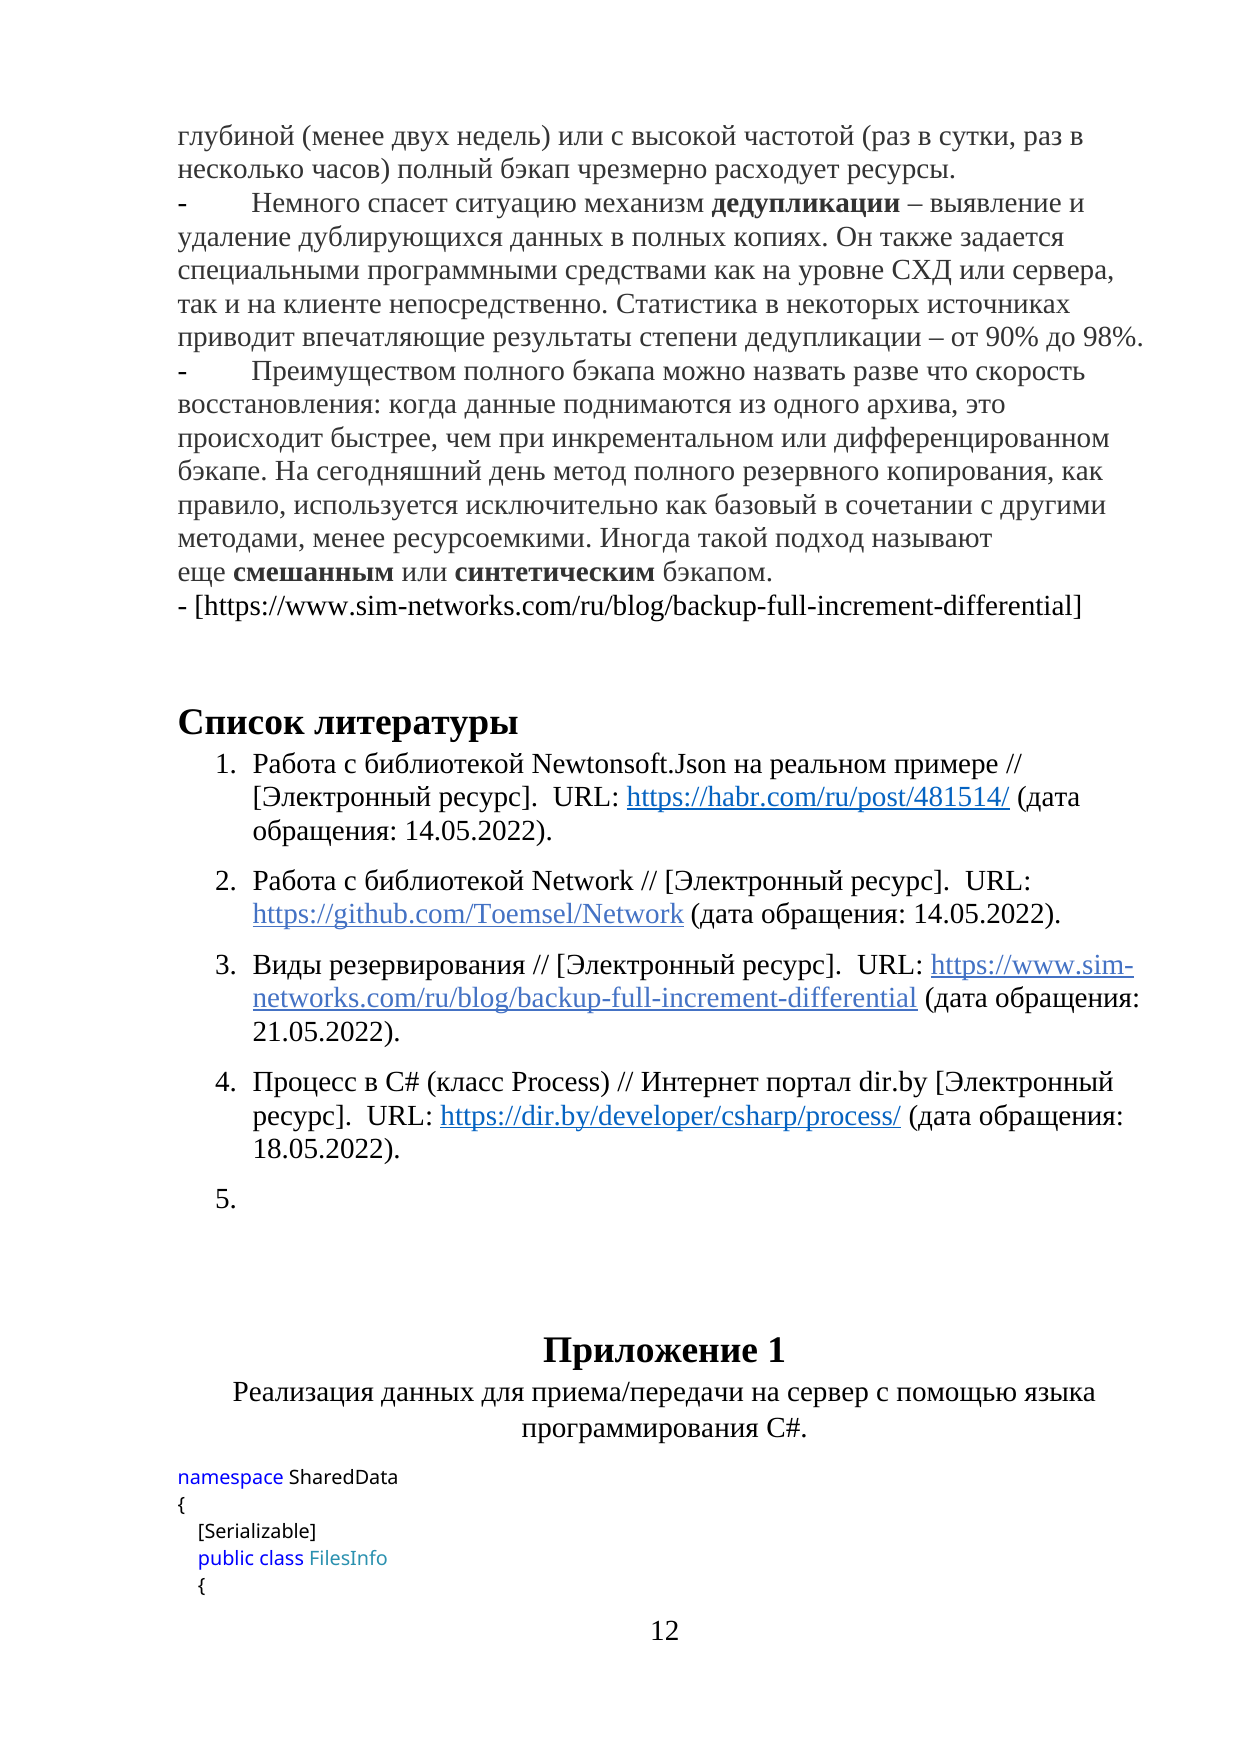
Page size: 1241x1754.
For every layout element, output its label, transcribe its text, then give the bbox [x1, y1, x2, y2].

list Работа с библиотекой Newtonsoft.Json на реальном примере // [Электронный ресурс]. URL: https://habr.com/ru/post/481514/ (дата обращения: 14.05.2022). [215, 746, 1152, 846]
text { [177, 1571, 1152, 1598]
list Немного спасет ситуацию механизм дедупликации – выявление и удаление дублирующихся данных в полных копиях. Он также задается специальными программными средствами как на уровне СХД или сервера, так и на клиенте непосредственно. Статистика в некоторых источниках приводит впечатляющие результаты степени дедупликации – от 90% до 98%. [177, 185, 1152, 353]
text [Serializable] [177, 1517, 1152, 1544]
subtitle Список литературы [177, 699, 1152, 742]
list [177, 118, 1152, 185]
list Виды резервирования // [Электронный ресурс]. URL: https://www.sim-networks.com/ru/blog/backup-full-increment-differential (дата обращения: 21.05.2022). [215, 947, 1152, 1047]
text namespace SharedData [177, 1463, 1152, 1490]
text Реализация данных для приема/передачи на сервер с помощью языка программирования C#. [177, 1374, 1152, 1444]
text public class FilesInfo [177, 1544, 1152, 1571]
text - [https://www.sim-networks.com/ru/blog/backup-full-increment-differential] [177, 588, 1152, 621]
list Преимуществом полного бэкапа можно назвать разве что скорость восстановления: когда данные поднимаются из одного архива, это происходит быстрее, чем при инкрементальном или дифференцированном бэкапе. На сегодняшний день метод полного резервного копирования, как правило, используется исключительно как базовый в сочетании с другими методами, менее ресурсоемкими. Иногда такой подход называют еще смешанным или синтетическим бэкапом. [177, 353, 1152, 588]
subtitle Приложение 1 [177, 1328, 1152, 1371]
list Работа с библиотекой Network // [Электронный ресурс]. URL: https://github.com/Toemsel/Network (дата обращения: 14.05.2022). [215, 863, 1152, 930]
text { [177, 1490, 1152, 1517]
list Процесс в C# (класс Process) // Интернет портал dir.by [Электронный ресурс]. URL: https://dir.by/developer/csharp/process/ (дата обращения: 18.05.2022). [215, 1064, 1152, 1165]
